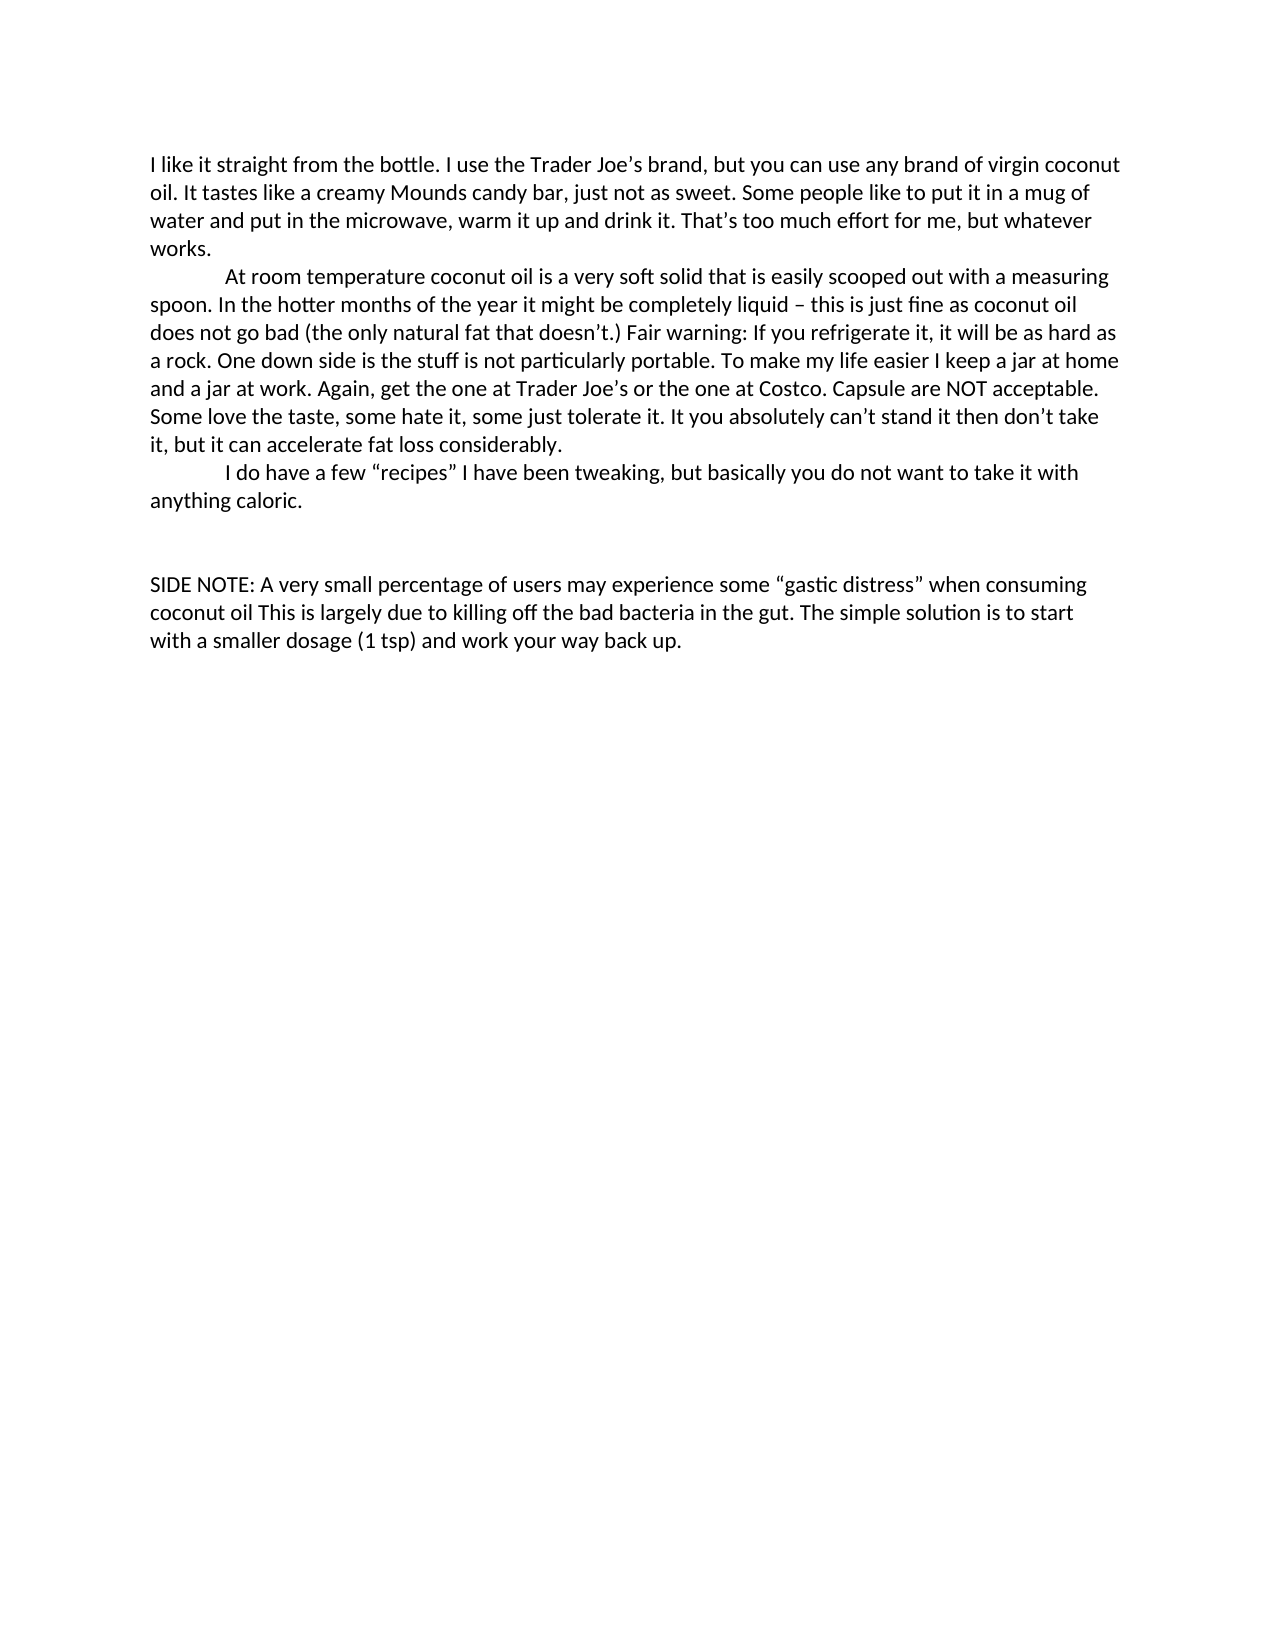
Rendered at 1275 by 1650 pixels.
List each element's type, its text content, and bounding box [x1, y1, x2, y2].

text coconut oil This is largely due to killing off the bad bacteria in the gut. The simple solution is to start [150, 598, 1125, 626]
text SIDE NOTE: A very small percentage of users may experience some “gastic distress” when consuming [150, 570, 1125, 598]
text it, but it can accelerate fat loss considerably. [150, 430, 1125, 458]
text with a smaller dosage (1 tsp) and work your way back up. [150, 626, 1125, 654]
text I like it straight from the bottle. I use the Trader Joe’s brand, but you can use any brand of virgin coconut oil. It tastes like a creamy Mounds candy bar, just not as sweet. Some people like to put it in a mug of water and put in the microwave, warm it up and drink it. That’s too much effort for me, but whatever works. [150, 150, 1125, 262]
text I do have a few “recipes” I have been tweaking, but basically you do not want to take it with anything caloric. [150, 458, 1125, 514]
text Some love the taste, some hate it, some just tolerate it. It you absolutely can’t stand it then don’t take [150, 402, 1125, 430]
text At room temperature coconut oil is a very soft solid that is easily scooped out with a measuring spoon. In the hotter months of the year it might be completely liquid – this is just fine as coconut oil does not go bad (the only natural fat that doesn’t.) Fair warning: If you refrigerate it, it will be as hard as a rock. One down side is the stuff is not particularly portable. To make my life easier I keep a jar at home and a jar at work. Again, get the one at Trader Joe’s or the one at Costco. Capsule are NOT acceptable. [150, 262, 1125, 402]
